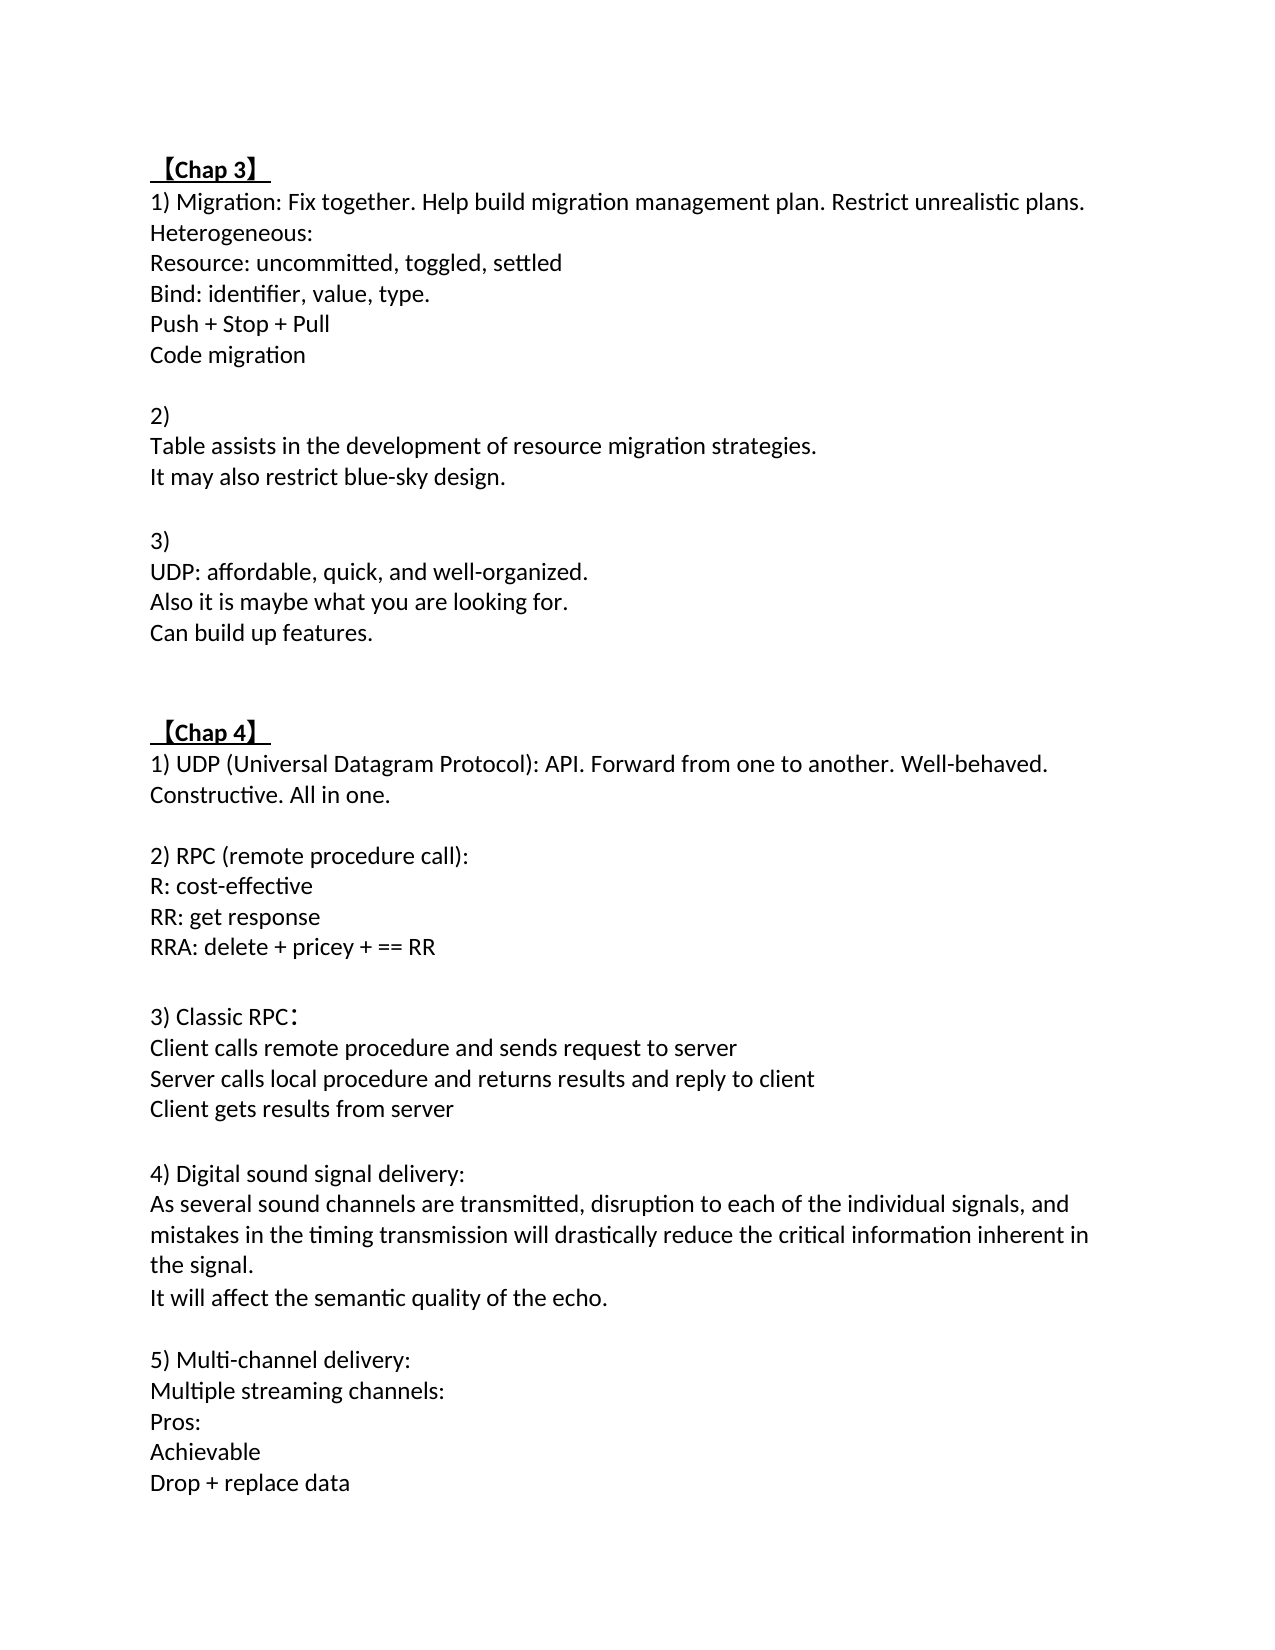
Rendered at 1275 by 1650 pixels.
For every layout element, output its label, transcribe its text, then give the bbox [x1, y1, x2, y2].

text 2) [150, 400, 1125, 430]
text R: cost-effective [150, 871, 1125, 901]
text 1) UDP (Universal Datagram Protocol): API. Forward from one to another. Well-behaved. Constructive. All in one. [150, 748, 1125, 809]
text Drop + replace data [150, 1467, 1125, 1497]
text UDP: affordable, quick, and well-organized. [150, 556, 1125, 587]
text Table assists in the development of resource migration strategies. [150, 430, 1125, 461]
text Bind: identifier, value, type. [150, 278, 1125, 308]
text RRA: delete + pricey + == RR [150, 932, 1125, 962]
text 1) Migration: Fix together. Help build migration management plan. Restrict unrealistic plans. [150, 186, 1125, 217]
text Client calls remote procedure and sends request to server [150, 1032, 1125, 1063]
text Multiple streaming channels: [150, 1375, 1125, 1406]
text Resource: uncommitted, toggled, settled [150, 247, 1125, 278]
text Push + Stop + Pull [150, 308, 1125, 339]
text As several sound channels are transmitted, disruption to each of the individual signals, and mistakes in the timing transmission will drastically reduce the critical information inherent in the signal. [150, 1188, 1125, 1280]
text 【Chap 3】 [150, 150, 1125, 186]
text It will affect the semantic quality of the echo. [150, 1280, 1125, 1314]
text 3) [150, 526, 1125, 556]
text Client gets results from server [150, 1093, 1125, 1124]
text Pros: [150, 1406, 1125, 1436]
text It may also restrict blue-sky design. [150, 461, 1125, 491]
text RR: get response [150, 901, 1125, 932]
text Code migration [150, 339, 1125, 369]
text 5) Multi-channel delivery: [150, 1345, 1125, 1375]
text Achievable [150, 1436, 1125, 1467]
text Also it is maybe what you are looking for. [150, 587, 1125, 617]
text 4) Digital sound signal delivery: [150, 1158, 1125, 1188]
text Can build up features. [150, 617, 1125, 648]
text 2) RPC (remote procedure call): [150, 840, 1125, 871]
text Server calls local procedure and returns results and reply to client [150, 1063, 1125, 1093]
text 【Chap 4】 [150, 712, 1125, 748]
text 3) Classic RPC： [150, 996, 1125, 1032]
text Heterogeneous: [150, 217, 1125, 247]
